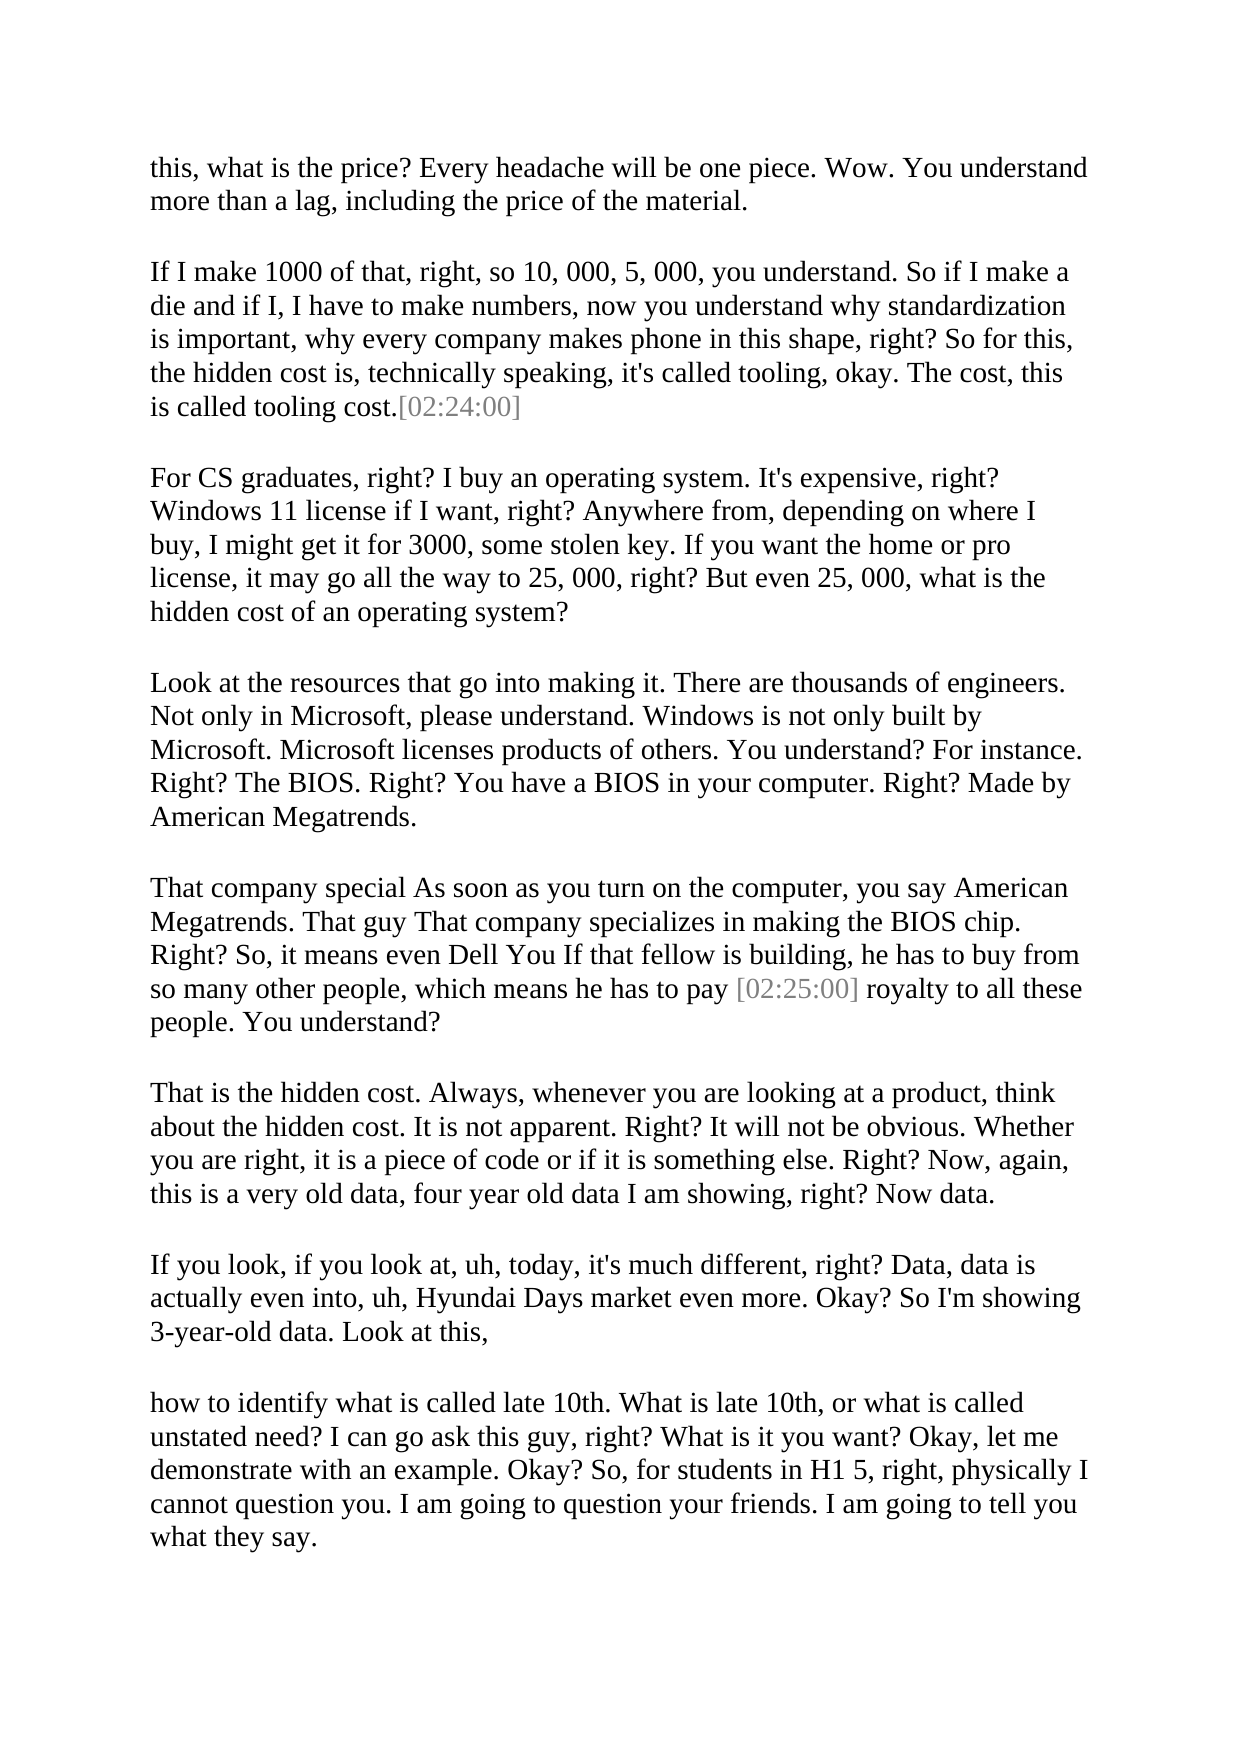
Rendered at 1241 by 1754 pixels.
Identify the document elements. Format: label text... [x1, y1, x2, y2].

text how to identify what is called late 10th. What is late 10th, or what is called unstated need? I can go ask this guy, right? What is it you want? Okay, let me demonstrate with an example. Okay? So, for students in H1 5, right, physically I cannot question you. I am going to question your friends. I am going to tell you what they say. [150, 1385, 1090, 1553]
text Look at the resources that go into making it. There are thousands of engineers. Not only in Microsoft, please understand. Windows is not only built by Microsoft. Microsoft licenses products of others. You understand? For instance. Right? The BIOS. Right? You have a BIOS in your computer. Right? Made by American Megatrends. [150, 665, 1090, 833]
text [150, 150, 1090, 217]
text If you look, if you look at, uh, today, it's much different, right? Data, data is actually even into, uh, Hyundai Days market even more. Okay? So I'm showing 3-year-old data. Look at this, [150, 1247, 1090, 1348]
text That company special As soon as you turn on the computer, you say American Megatrends. That guy That company specializes in making the BIOS chip. Right? So, it means even Dell You If that fellow is building, he has to buy from so many other people, which means he has to pay [02:25:00] royalty to all these people. You understand? [150, 870, 1090, 1038]
text That is the hidden cost. Always, whenever you are looking at a product, think about the hidden cost. It is not apparent. Right? It will not be obvious. Whether you are right, it is a piece of code or if it is something else. Right? Now, again, this is a very old data, four year old data I am showing, right? Now data. [150, 1075, 1090, 1209]
text If I make 1000 of that, right, so 10, 000, 5, 000, you understand. So if I make a die and if I, I have to make numbers, now you understand why standardization is important, why every company makes phone in this shape, right? So for this, the hidden cost is, technically speaking, it's called tooling, okay. The cost, this is called tooling cost.[02:24:00] [150, 254, 1090, 422]
text For CS graduates, right? I buy an operating system. It's expensive, right? Windows 11 license if I want, right? Anywhere from, depending on where I buy, I might get it for 3000, some stolen key. If you want the home or pro license, it may go all the way to 25, 000, right? But even 25, 000, what is the hidden cost of an operating system? [150, 460, 1090, 627]
